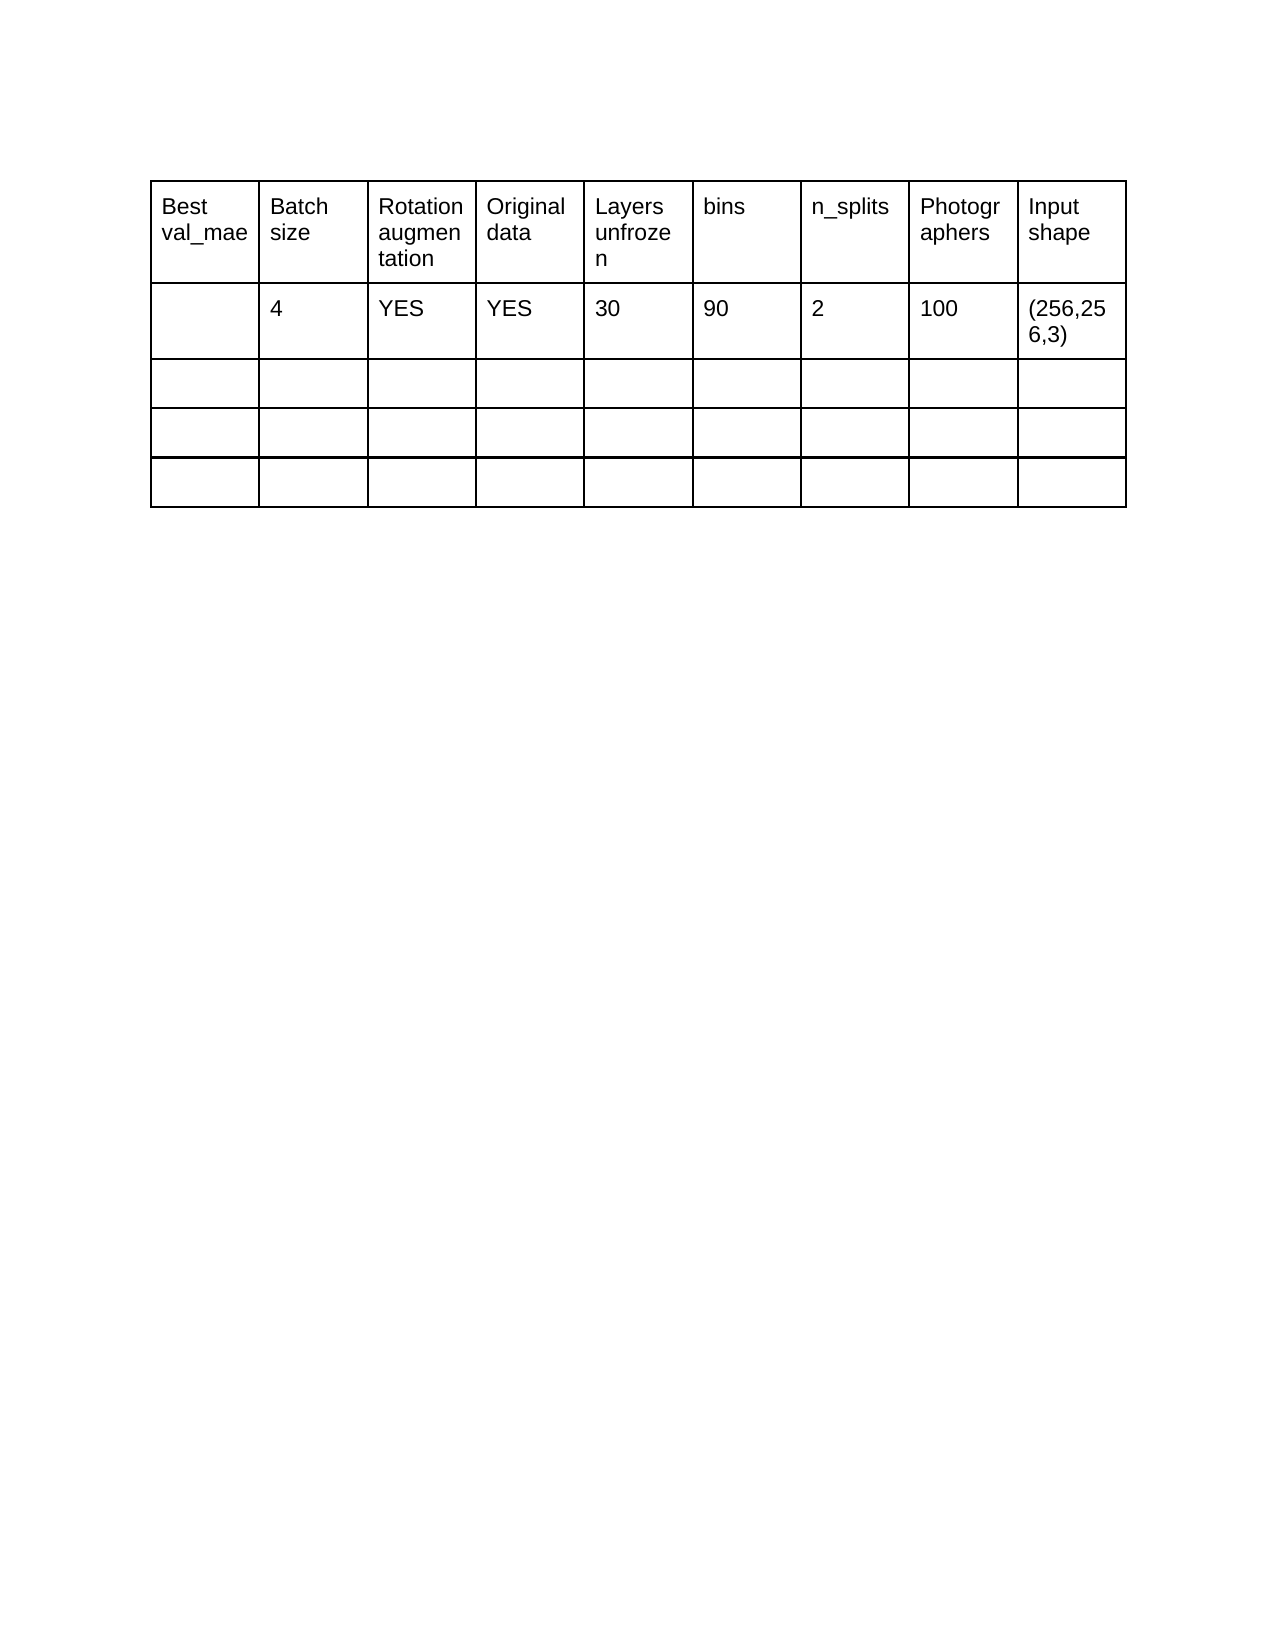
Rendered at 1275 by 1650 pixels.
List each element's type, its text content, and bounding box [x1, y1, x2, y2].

table_header Layers unfrozen [585, 182, 692, 282]
table_cell [260, 360, 367, 407]
table_cell [1019, 409, 1125, 456]
table_cell [369, 409, 475, 456]
table_header Batch size [260, 182, 367, 282]
table_cell [152, 284, 258, 358]
table_cell [802, 459, 908, 506]
table_cell [1019, 459, 1125, 506]
table_cell [260, 409, 367, 456]
table_cell [369, 360, 475, 407]
table_cell [585, 409, 692, 456]
table_cell 30 [585, 284, 692, 358]
table_cell [152, 360, 258, 407]
table_cell [802, 409, 908, 456]
table_cell [1019, 360, 1125, 407]
table_cell [477, 360, 583, 407]
table_header Rotation augmentation [369, 182, 475, 282]
table_cell 100 [910, 284, 1017, 358]
table_cell [477, 459, 583, 506]
table_cell [260, 459, 367, 506]
table_cell [694, 409, 800, 456]
table_header Original data [477, 182, 583, 282]
table_cell [152, 459, 258, 506]
table_cell [585, 459, 692, 506]
table_header Input shape [1019, 182, 1125, 282]
table_cell YES [369, 284, 475, 358]
table_cell [910, 459, 1017, 506]
table_cell [910, 360, 1017, 407]
table_cell [694, 459, 800, 506]
table_cell [910, 409, 1017, 456]
table_cell [477, 409, 583, 456]
table_cell (256,256,3) [1019, 284, 1125, 358]
table_cell YES [477, 284, 583, 358]
table_cell 4 [260, 284, 367, 358]
table_header n_splits [802, 182, 908, 282]
table_cell [152, 409, 258, 456]
table_cell 2 [802, 284, 908, 358]
table_cell [694, 360, 800, 407]
table_cell [802, 360, 908, 407]
table_header bins [694, 182, 800, 282]
table_cell [585, 360, 692, 407]
table_header Photographers [910, 182, 1017, 282]
table_cell [369, 459, 475, 506]
table_header Best val_mae [152, 182, 258, 282]
table_cell 90 [694, 284, 800, 358]
